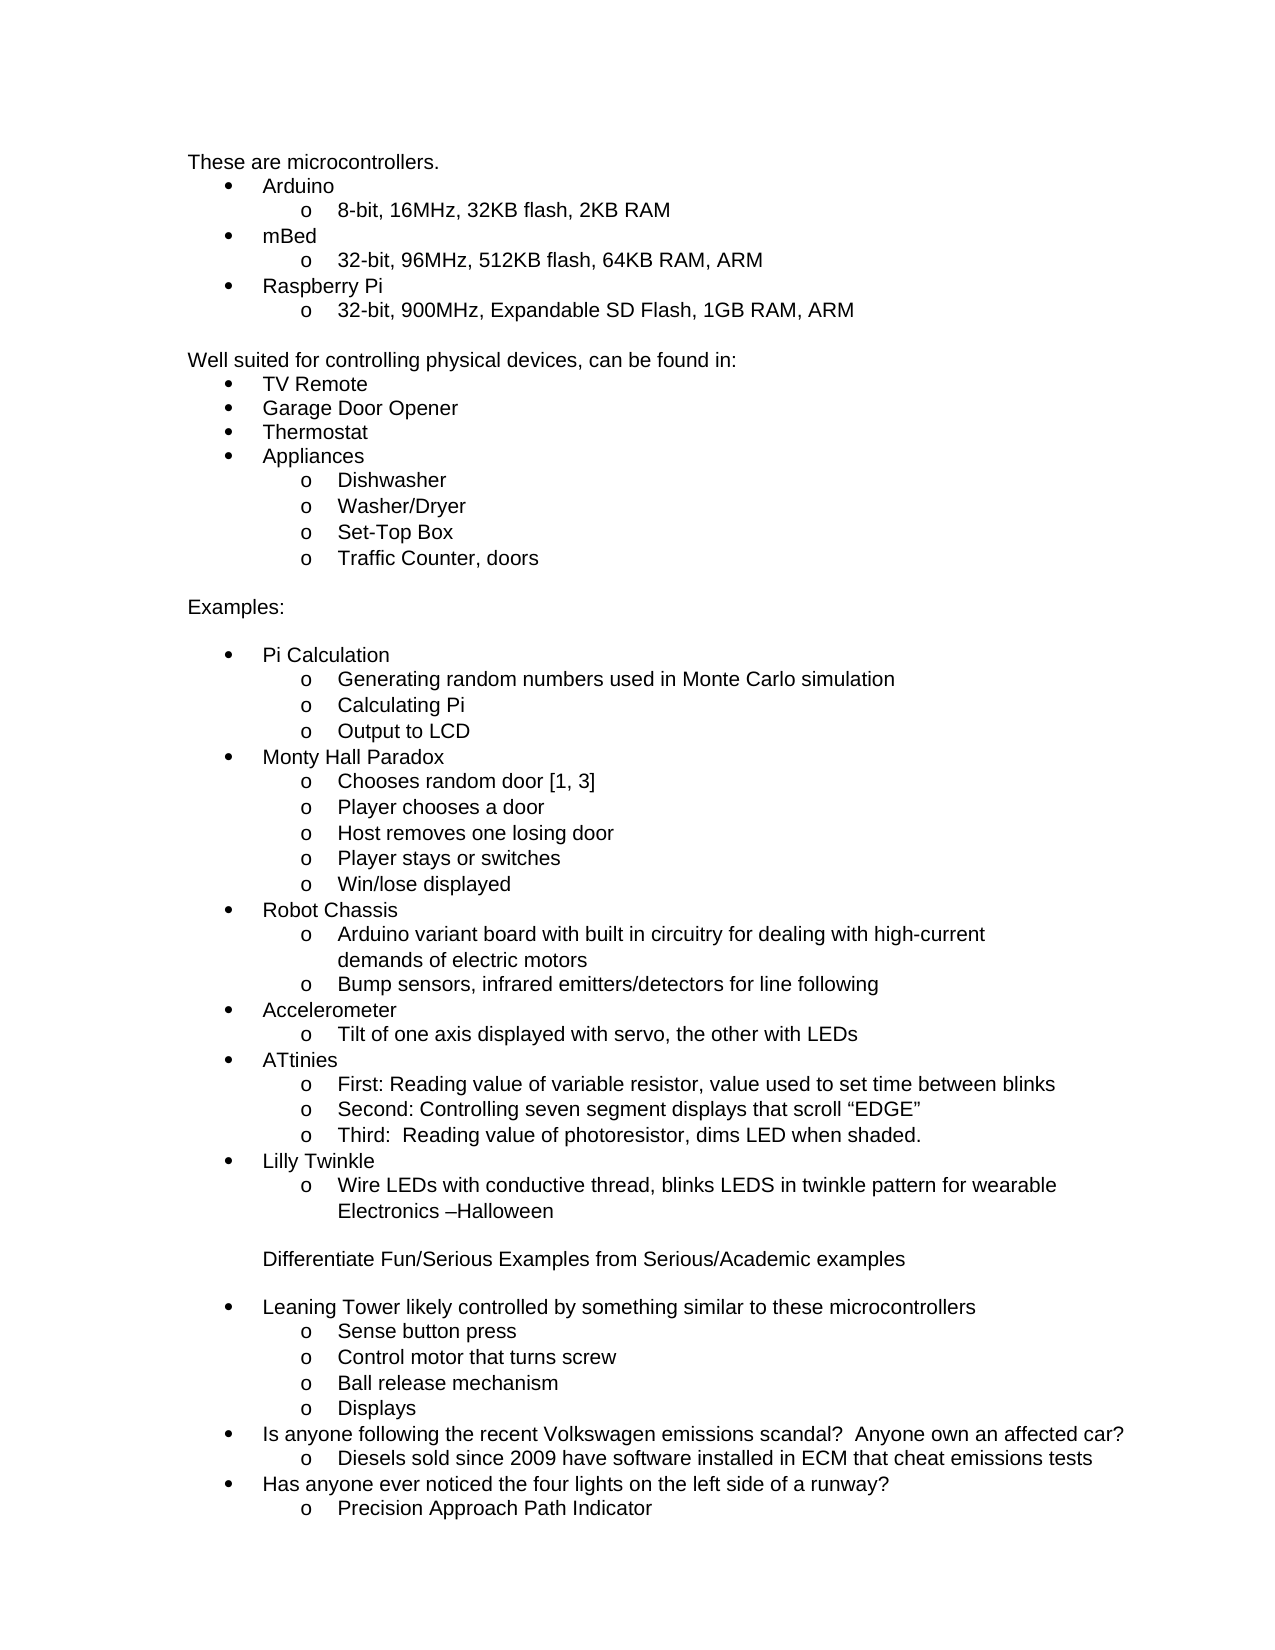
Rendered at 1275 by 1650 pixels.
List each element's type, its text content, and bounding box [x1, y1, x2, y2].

list Arduino variant board with built in circuitry for dealing with high-current [300, 922, 1275, 948]
list mBed [225, 224, 1087, 248]
list Monty Hall Paradox [225, 744, 1275, 769]
list 32-bit, 900MHz, Expandable SD Flash, 1GB RAM, ARM [300, 298, 1087, 324]
list Player chooses a door [300, 794, 1275, 820]
list Diesels sold since 2009 have software installed in ECM that cheat emissions tests [300, 1446, 1275, 1472]
list Ball release mechanism [300, 1370, 1275, 1396]
list 8-bit, 16MHz, 32KB flash, 2KB RAM [300, 198, 1087, 224]
list Sense button press [300, 1319, 1275, 1344]
text Examples: [187, 595, 1087, 619]
list Arduino [225, 174, 1087, 198]
list Calculating Pi [300, 693, 1275, 719]
list Displays [300, 1396, 1275, 1422]
list Tilt of one axis displayed with servo, the other with LEDs [300, 1022, 1275, 1047]
list ATtinies [225, 1047, 1275, 1071]
list TV Remote [225, 372, 1087, 396]
list Third: Reading value of photoresistor, dims LED when shaded. [300, 1123, 1275, 1149]
list Output to LCD [300, 719, 1275, 744]
list Has anyone ever noticed the four lights on the left side of a runway? [225, 1472, 1275, 1496]
list Accelerometer [225, 997, 1275, 1022]
list Electronics –Halloween [337, 1199, 1275, 1223]
list Win/lose displayed [300, 872, 1275, 898]
list Player stays or switches [300, 846, 1275, 872]
list Second: Controlling seven segment displays that scroll “EDGE” [300, 1097, 1275, 1123]
list Host removes one losing door [300, 820, 1275, 846]
list Set-Top Box [300, 519, 1087, 545]
text demands of electric motors [262, 948, 1275, 972]
list Precision Approach Path Indicator [300, 1496, 1275, 1522]
list Garage Door Opener [225, 396, 1087, 420]
list First: Reading value of variable resistor, value used to set time between blinks [300, 1071, 1275, 1097]
text Differentiate Fun/Serious Examples from Serious/Academic examples [262, 1247, 1275, 1271]
list Robot Chassis [225, 898, 1275, 922]
text These are microcontrollers. [187, 150, 1087, 174]
list 32-bit, 96MHz, 512KB flash, 64KB RAM, ARM [300, 248, 1087, 274]
list Bump sensors, infrared emitters/detectors for line following [300, 972, 1275, 997]
list Raspberry Pi [225, 274, 1087, 298]
list Lilly Twinkle [225, 1149, 1275, 1173]
list Thermostat [225, 420, 1087, 444]
list Control motor that turns screw [300, 1344, 1275, 1370]
list Washer/Dryer [300, 494, 1087, 519]
list Wire LEDs with conductive thread, blinks LEDS in twinkle pattern for wearable [300, 1173, 1275, 1199]
list Appliances [225, 444, 1087, 468]
list Is anyone following the recent Volkswagen emissions scandal? Anyone own an affected car? [225, 1422, 1275, 1446]
list Pi Calculation [225, 643, 1087, 667]
list Leaning Tower likely controlled by something similar to these microcontrollers [225, 1295, 1275, 1319]
text Well suited for controlling physical devices, can be found in: [187, 348, 1087, 372]
list Traffic Counter, doors [300, 545, 1087, 571]
list Dishwasher [300, 468, 1087, 494]
list Generating random numbers used in Monte Carlo simulation [300, 667, 1275, 693]
list Chooses random door [1, 3] [300, 769, 1275, 794]
